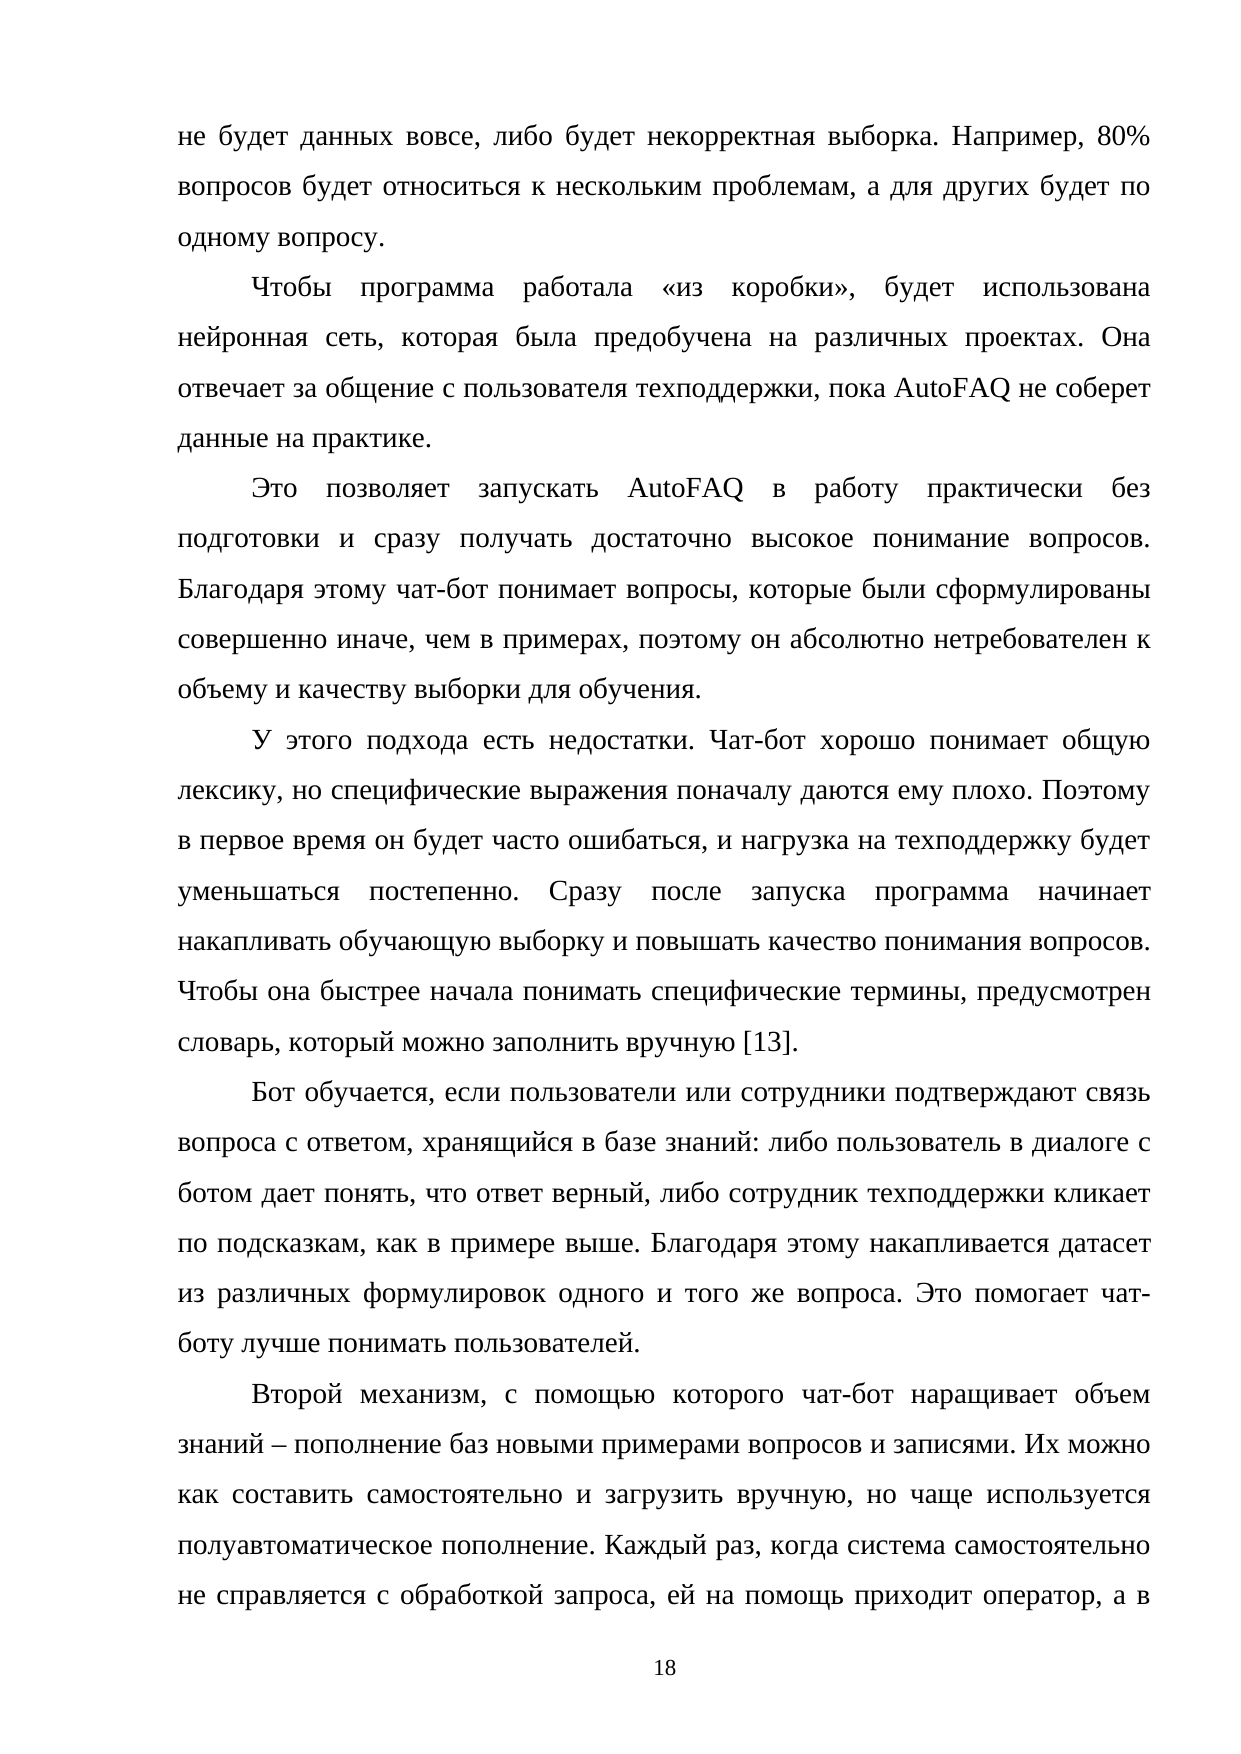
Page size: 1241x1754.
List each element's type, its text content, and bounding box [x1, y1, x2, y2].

text У этого подхода есть недостатки. Чат-бот хорошо понимает общую лексику, но специфические выражения поначалу даются ему плохо. Поэтому в первое время он будет часто ошибаться, и нагрузка на техподдержку будет уменьшаться постепенно. Сразу после запуска программа начинает накапливать обучающую выборку и повышать качество понимания вопросов. Чтобы она быстрее начала понимать специфические термины, предусмотрен словарь, который можно заполнить вручную [13]. [177, 722, 1152, 1057]
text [177, 1376, 1152, 1611]
text Чтобы программа работала «из коробки», будет использована нейронная сеть, которая была предобучена на различных проектах. Она отвечает за общение с пользователя техподдержки, пока AutoFAQ не соберет данные на практике. [177, 269, 1152, 453]
text Бот обучается, если пользователи или сотрудники подтверждают связь вопроса с ответом, хранящийся в базе знаний: либо пользователь в диалоге с ботом дает понять, что ответ верный, либо сотрудник техподдержки кликает по подсказкам, как в примере выше. Благодаря этому накапливается датасет из различных формулировок одного и того же вопроса. Это помогает чат-боту лучше понимать пользователей. [177, 1074, 1152, 1359]
text Это позволяет запускать AutoFAQ в работу практически без подготовки и сразу получать достаточно высокое понимание вопросов. Благодаря этому чат-бот понимает вопросы, которые были сформулированы совершенно иначе, чем в примерах, поэтому он абсолютно нетребователен к объему и качеству выборки для обучения. [177, 470, 1152, 705]
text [177, 118, 1152, 252]
